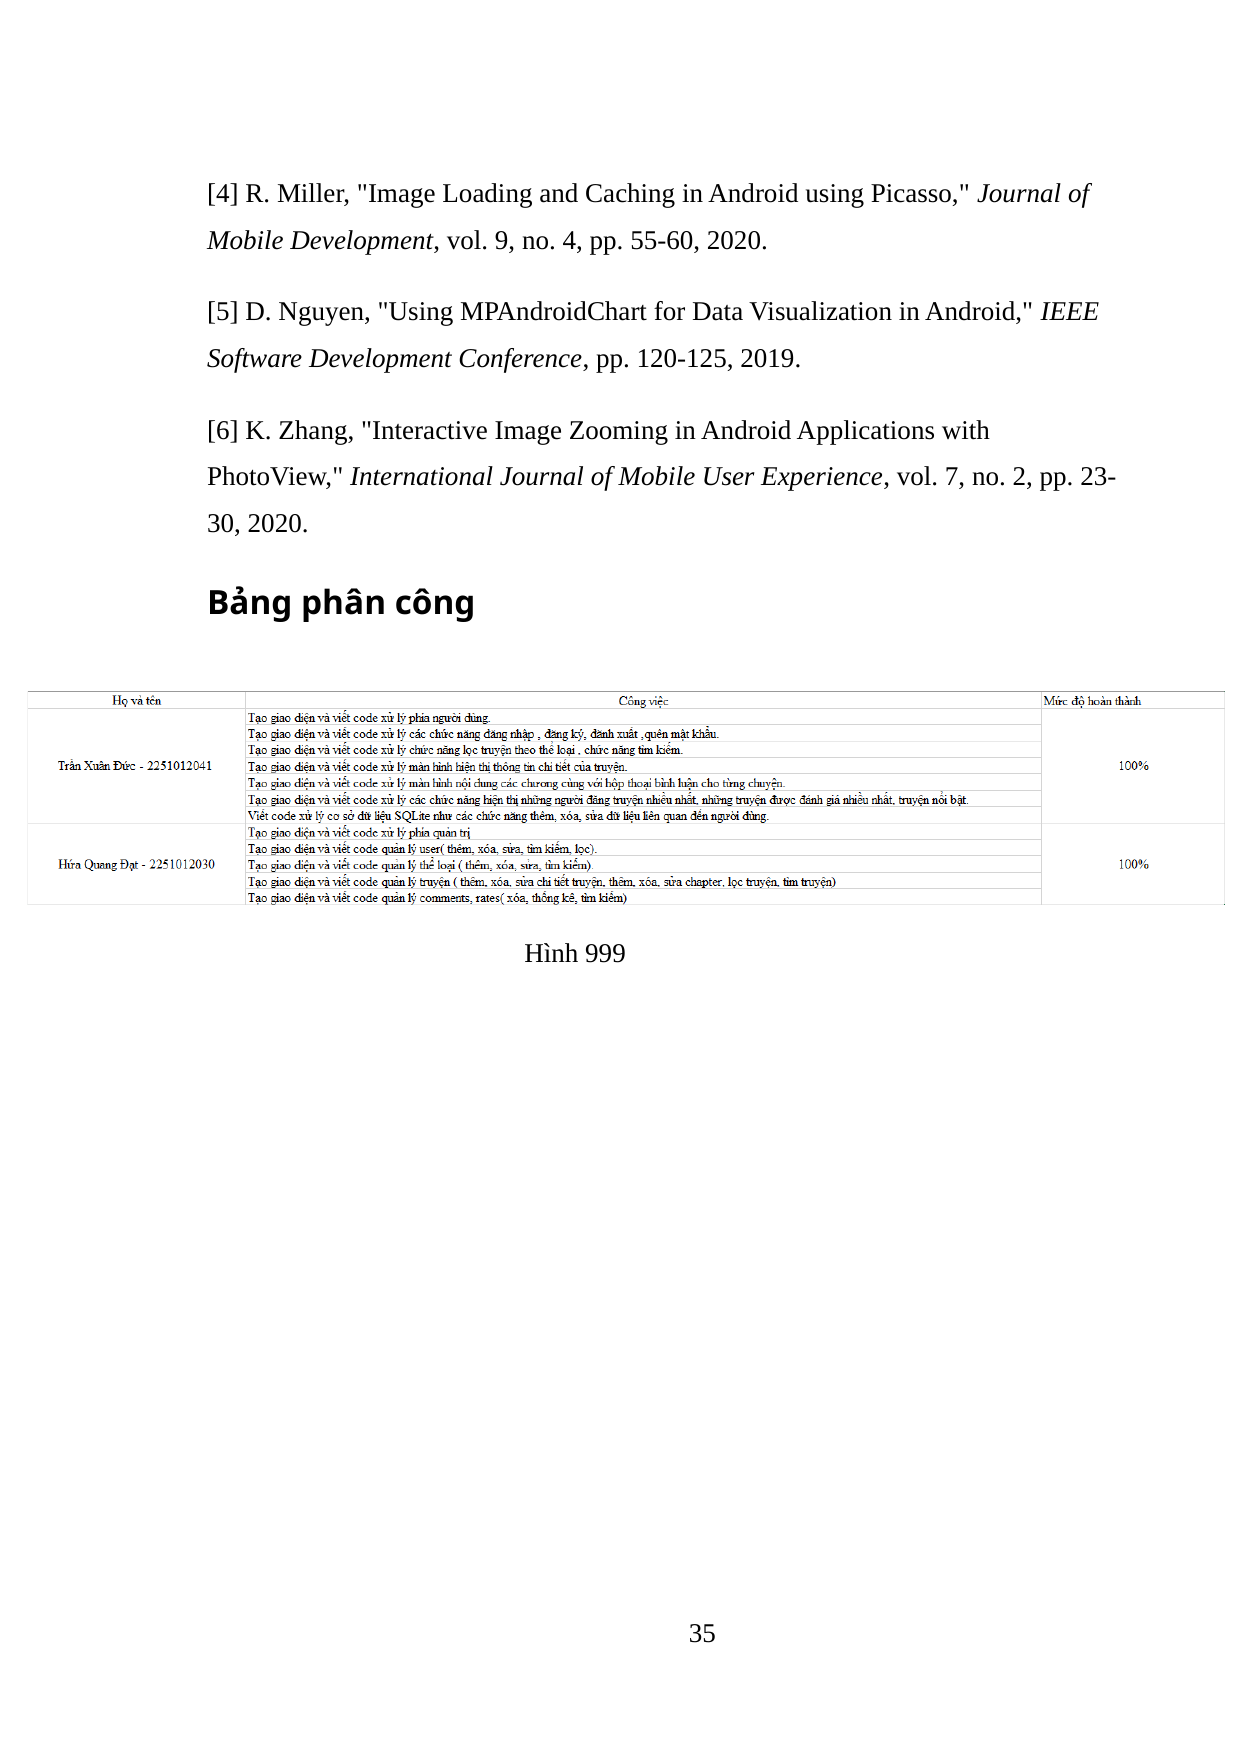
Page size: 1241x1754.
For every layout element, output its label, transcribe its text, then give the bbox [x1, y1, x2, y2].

subtitle Bảng phân công [207, 579, 1122, 624]
text [6] K. Zhang, "Interactive Image Zooming in Android Applications with PhotoView," International Journal of Mobile User Experience, vol. 7, no. 2, pp. 23-30, 2020. [207, 414, 1122, 538]
text [4] R. Miller, "Image Loading and Caching in Android using Picasso," Journal of Mobile Development, vol. 9, no. 4, pp. 55-60, 2020. [207, 177, 1122, 255]
text [5] D. Nguyen, "Using MPAndroidChart for Data Visualization in Android," IEEE Software Development Conference, pp. 120-125, 2019. [207, 296, 1122, 373]
text Hình 999 [0, 937, 1122, 968]
picture [27, 691, 1225, 905]
